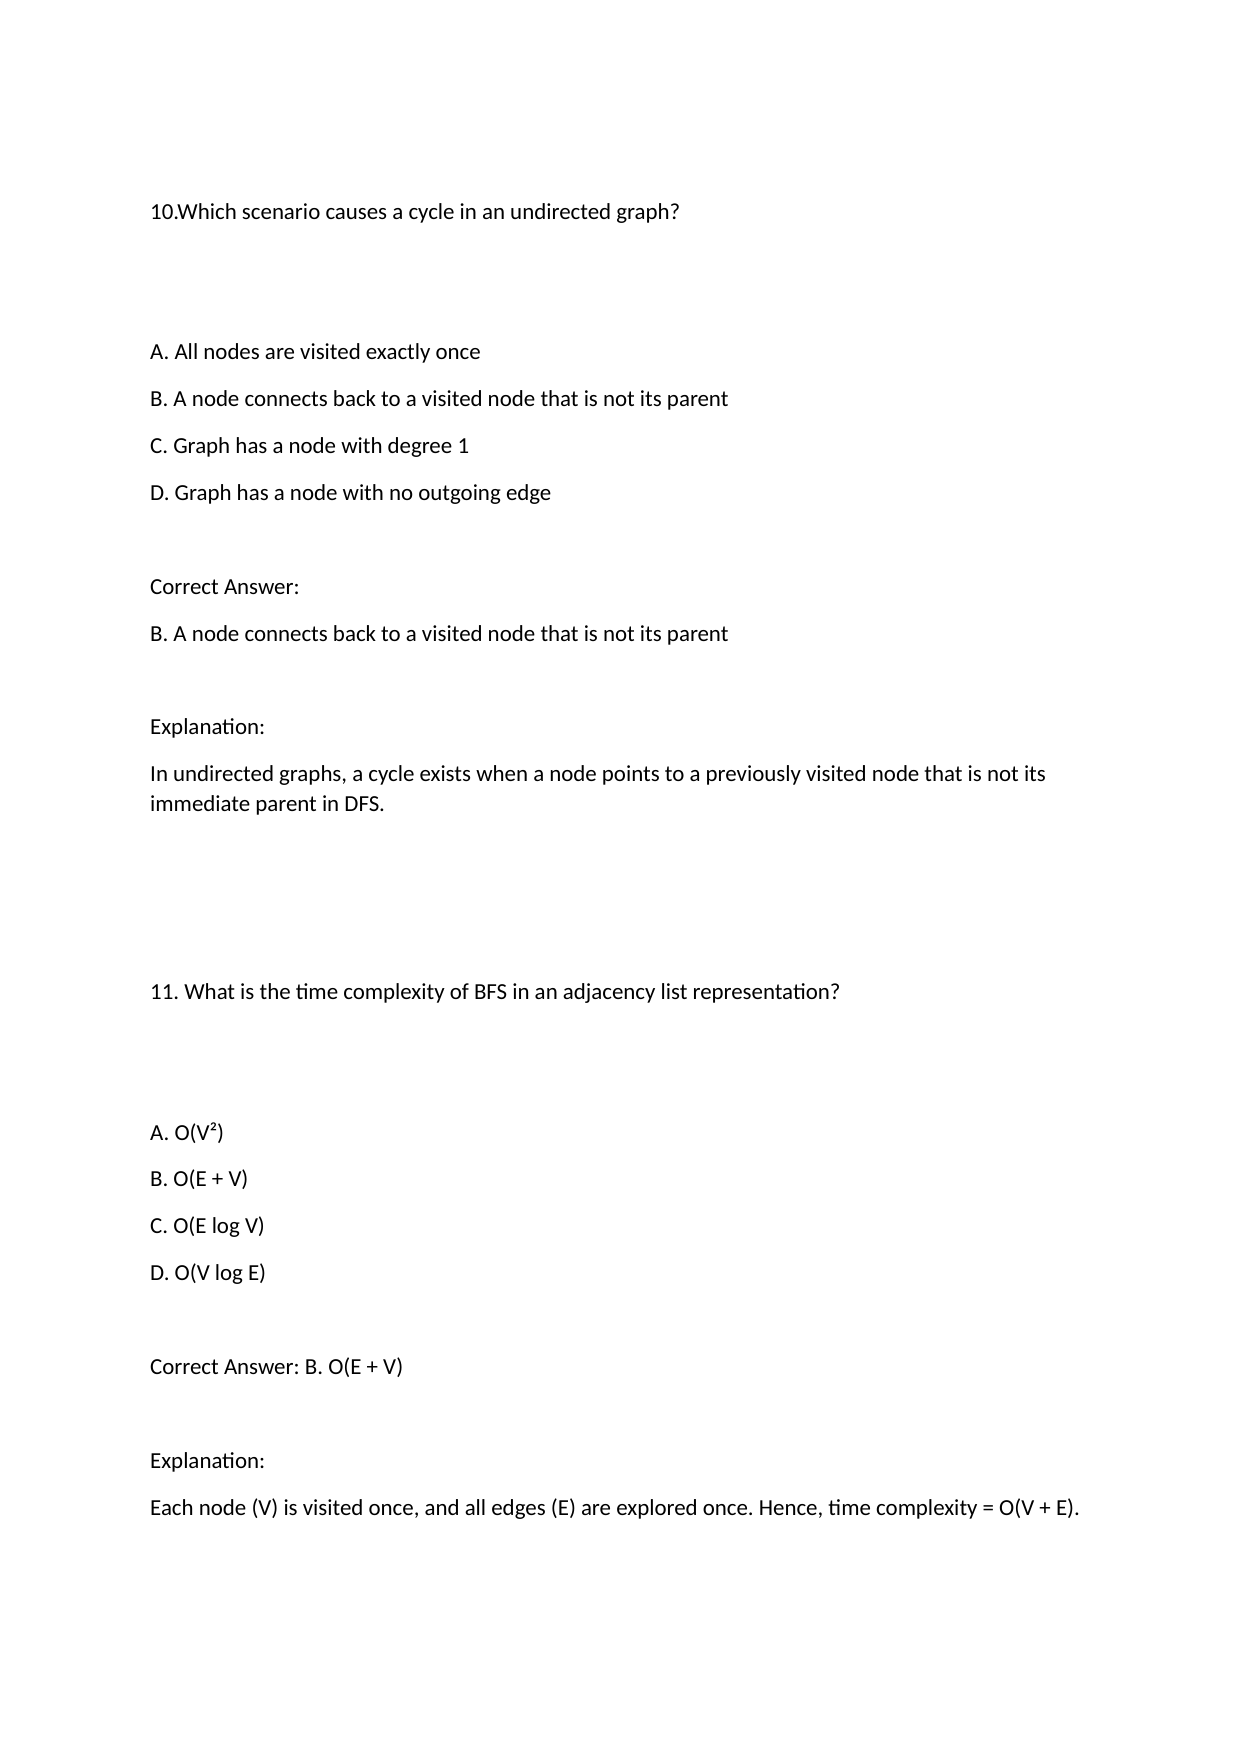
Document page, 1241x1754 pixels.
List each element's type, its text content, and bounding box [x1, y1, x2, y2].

text D. O(V log E) [150, 1258, 1090, 1286]
text 11. What is the time complexity of BFS in an adjacency list representation? [150, 977, 1090, 1005]
text C. Graph has a node with degree 1 [150, 431, 1090, 459]
text Correct Answer: B. O(E + V) [150, 1352, 1090, 1380]
text Explanation: [150, 1446, 1090, 1474]
text A. All nodes are visited exactly once [150, 337, 1090, 366]
text Explanation: [150, 712, 1090, 741]
text A. O(V²) [150, 1118, 1090, 1146]
text In undirected graphs, a cycle exists when a node points to a previously visited node that is not its immediate parent in DFS. [150, 759, 1090, 818]
text C. O(E log V) [150, 1211, 1090, 1239]
text B. O(E + V) [150, 1164, 1090, 1193]
text Correct Answer: [150, 572, 1090, 600]
text Each node (V) is visited once, and all edges (E) are explored once. Hence, time complexity = O(V + E). [150, 1493, 1090, 1521]
text B. A node connects back to a visited node that is not its parent [150, 619, 1090, 647]
text 10.Which scenario causes a cycle in an undirected graph? [150, 197, 1090, 225]
text B. A node connects back to a visited node that is not its parent [150, 384, 1090, 412]
text D. Graph has a node with no outgoing edge [150, 478, 1090, 506]
